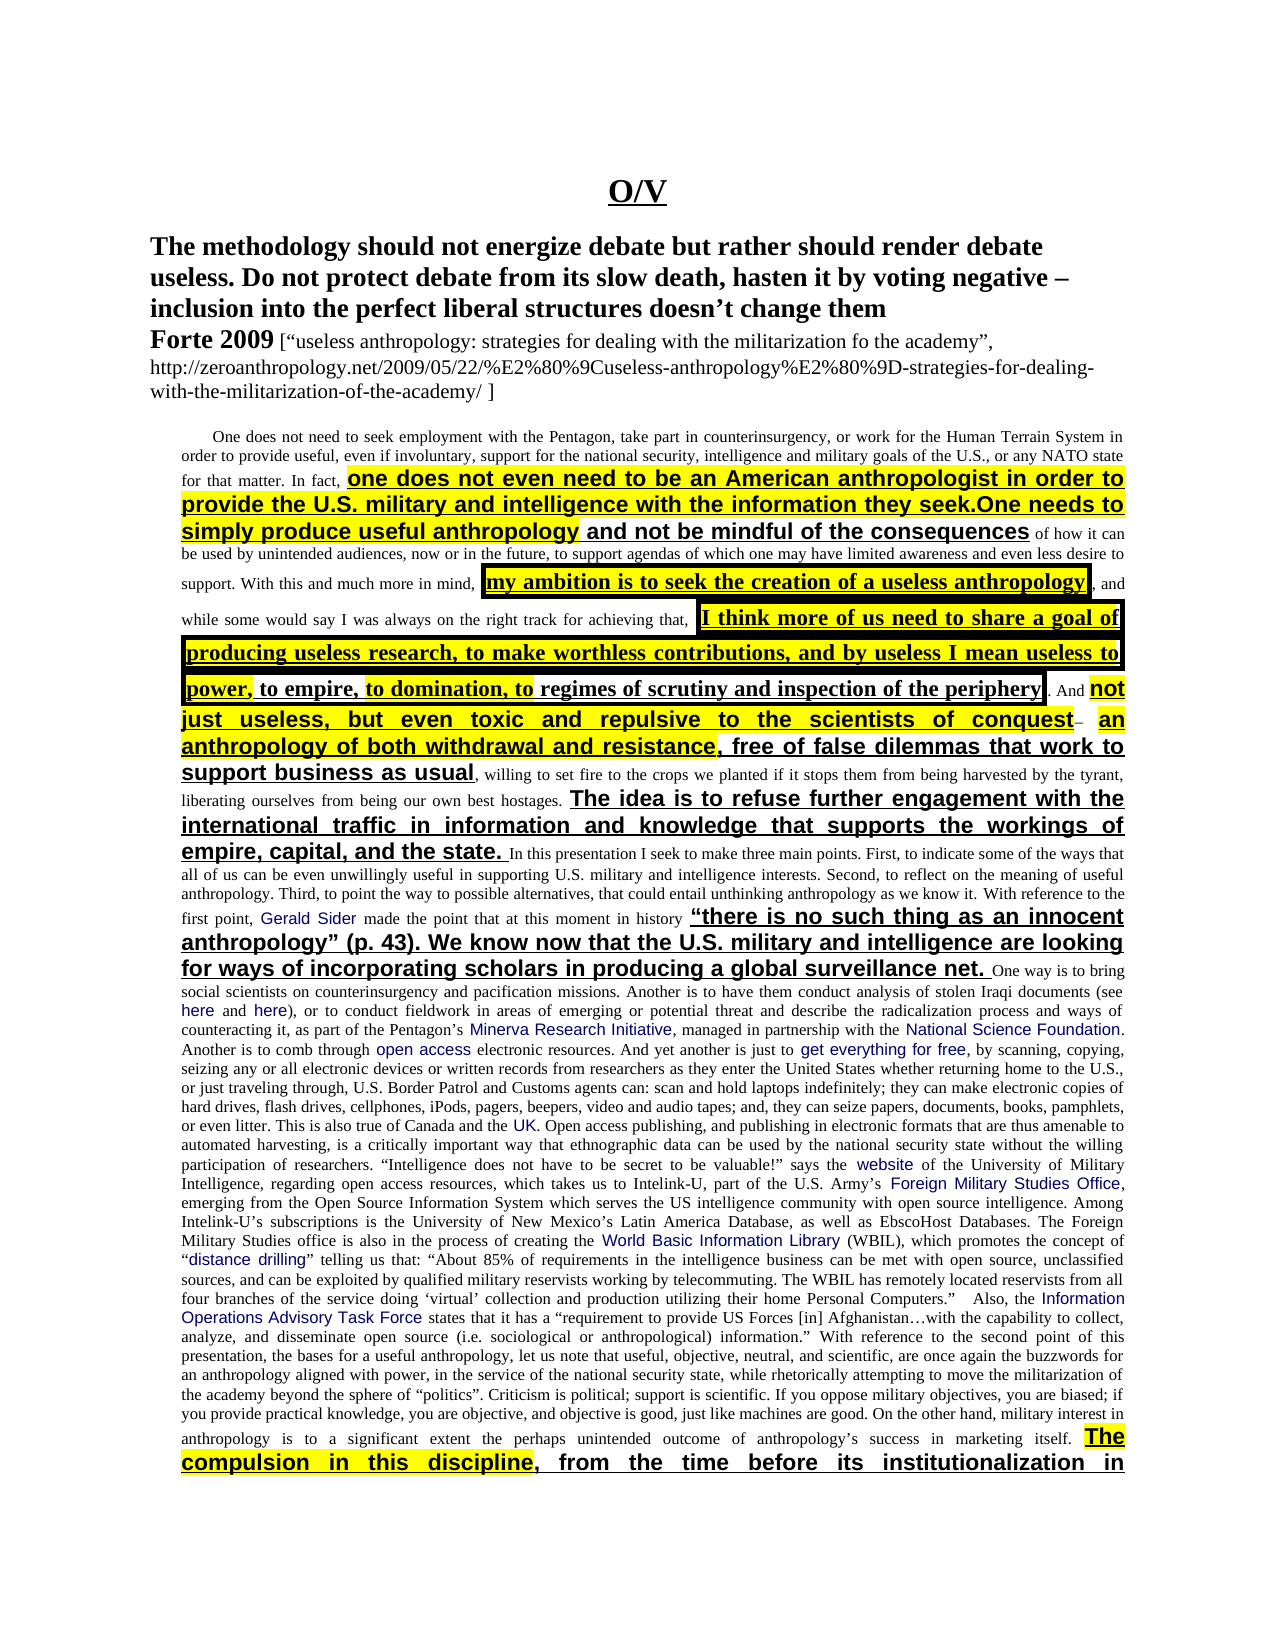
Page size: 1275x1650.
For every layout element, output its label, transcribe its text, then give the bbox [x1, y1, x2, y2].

subtitle O/V [150, 171, 1125, 209]
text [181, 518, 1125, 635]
text Forte 2009 [“useless anthropology: strategies for dealing with the militarization fo the academy”, http://zeroanthropology.net/2009/05/22/%E2%80%9Cuseless-anthropology%E2%80%9D-strategies-for-dealing-with-the-militarization-of-the-academy/ ] [150, 323, 1125, 403]
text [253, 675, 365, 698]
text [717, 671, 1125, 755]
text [181, 836, 1125, 1472]
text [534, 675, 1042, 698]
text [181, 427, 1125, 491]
subtitle The methodology should not energize debate but rather should render debate useless. Do not protect debate from its slow death, hasten it by voting negative – inclusion into the perfect liberal structures doesn’t change them [150, 230, 1125, 323]
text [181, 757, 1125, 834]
